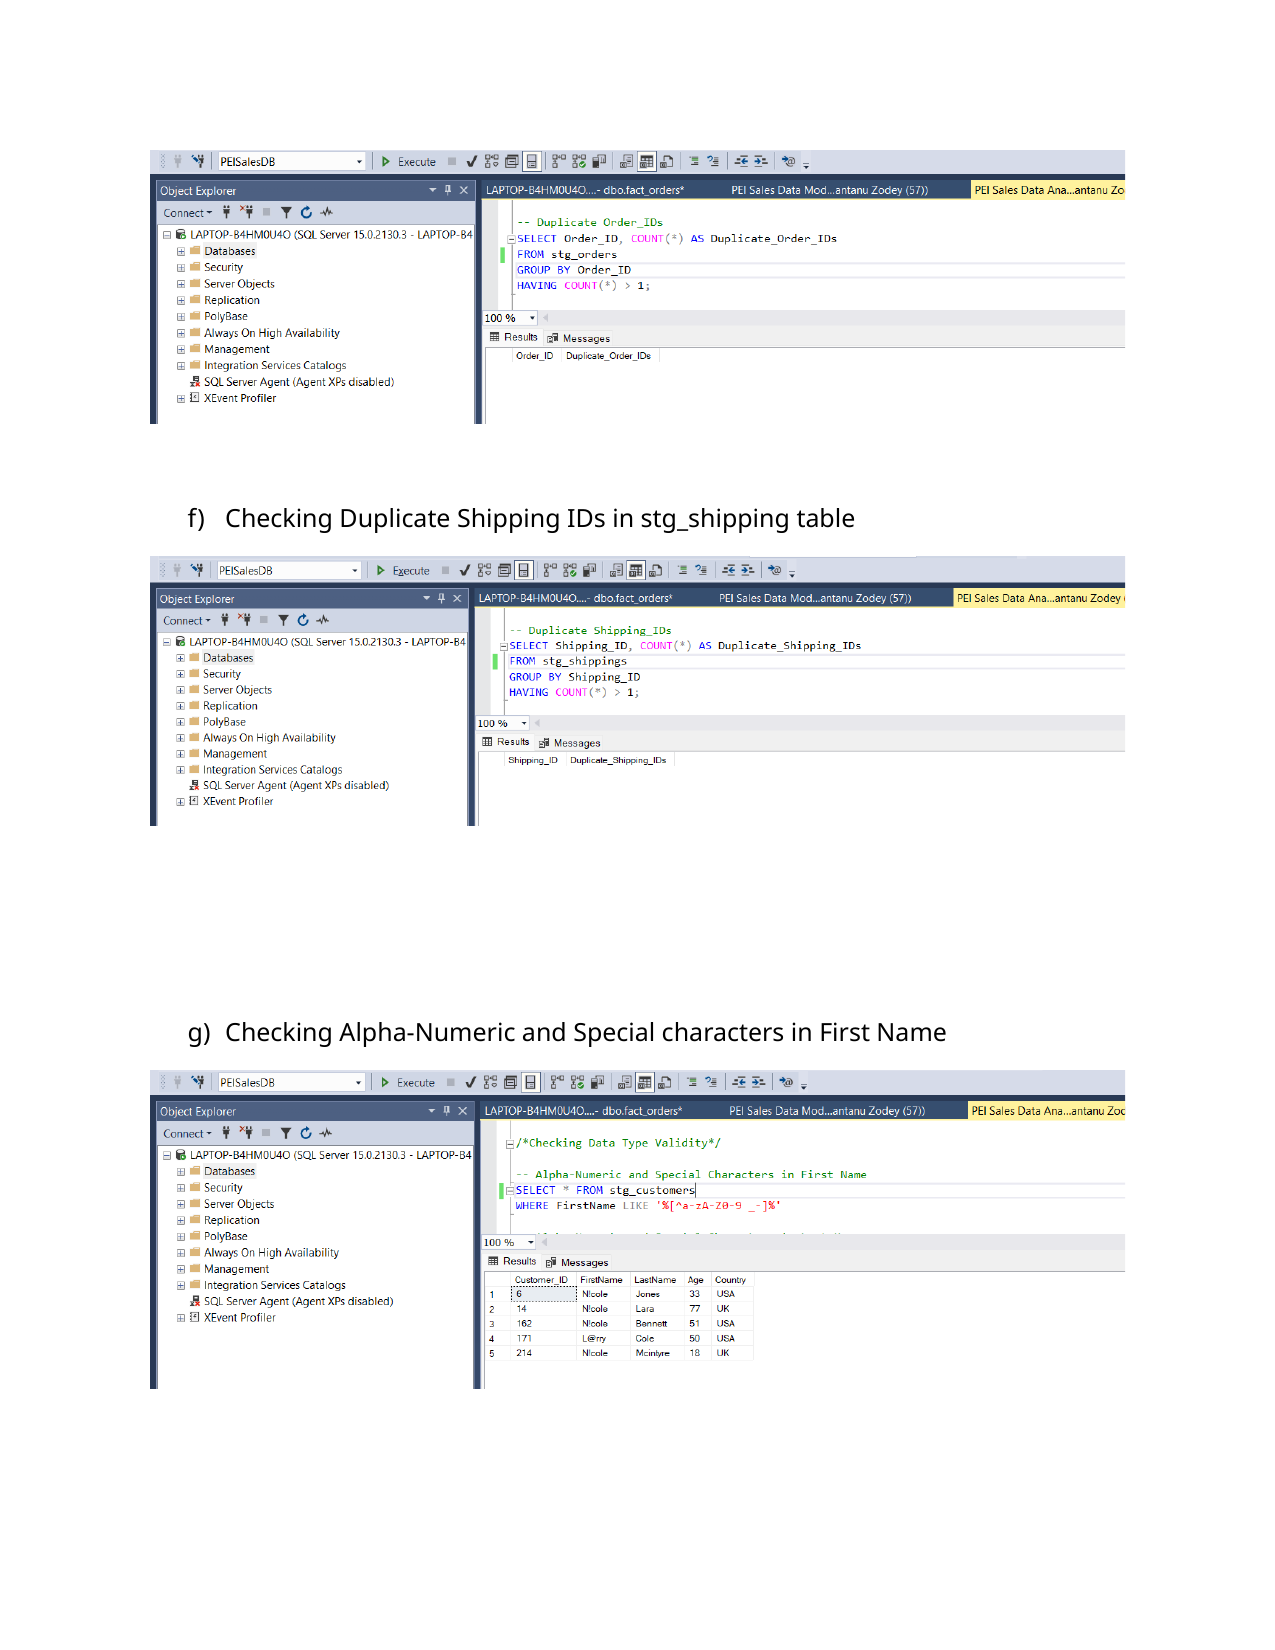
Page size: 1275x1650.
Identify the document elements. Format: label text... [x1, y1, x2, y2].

picture [150, 150, 1125, 424]
picture [150, 1070, 1125, 1389]
list Checking Duplicate Shipping IDs in stg_shipping table [187, 501, 1125, 535]
picture [150, 556, 1125, 826]
list Checking Alpha-Numeric and Special characters in First Name [187, 1015, 1125, 1049]
